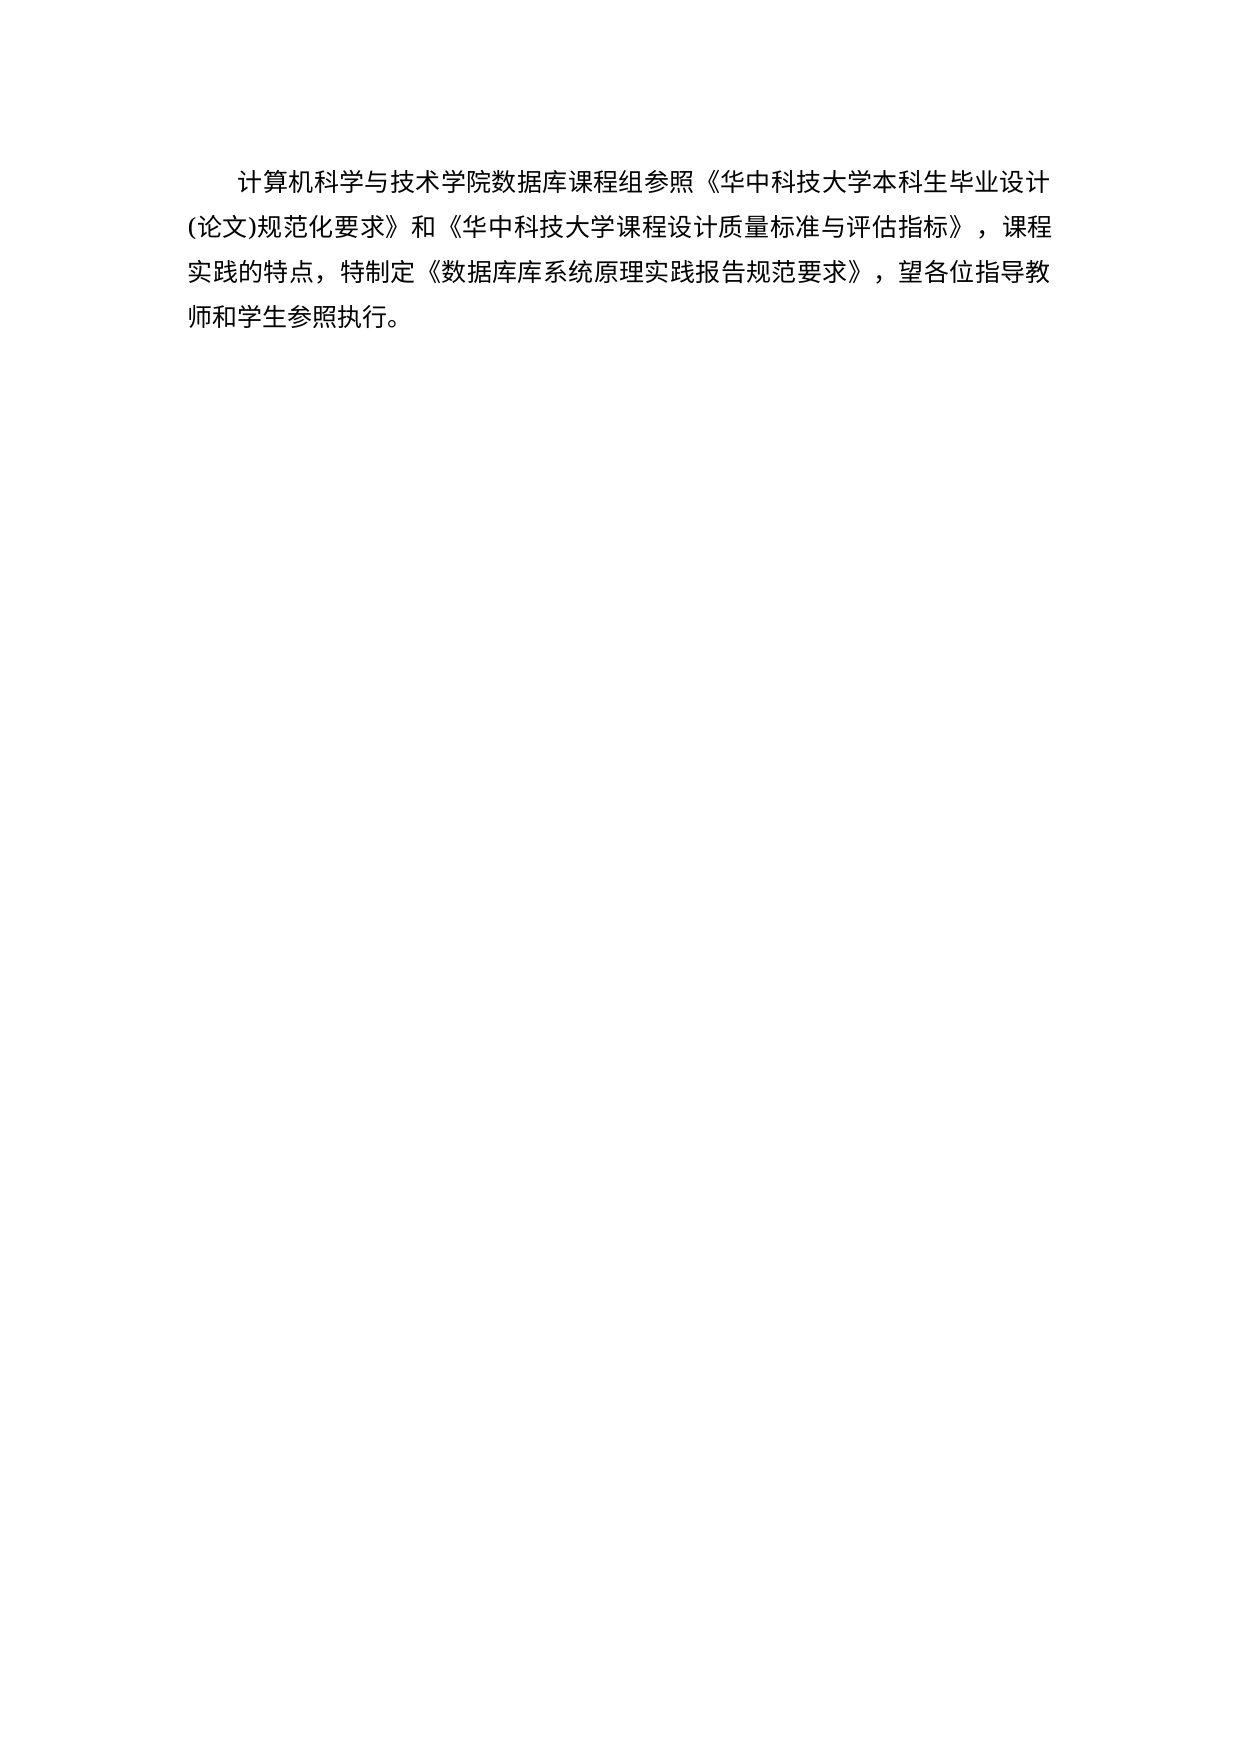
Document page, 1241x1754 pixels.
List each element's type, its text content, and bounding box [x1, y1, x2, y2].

text 计算机科学与技术学院数据库课程组参照《华中科技大学本科生毕业设计(论文)规范化要求》和《华中科技大学课程设计质量标准与评估指标》，课程实践的特点，特制定《数据库库系统原理实践报告规范要求》，望各位指导教师和学生参照执行。 [187, 162, 1053, 334]
